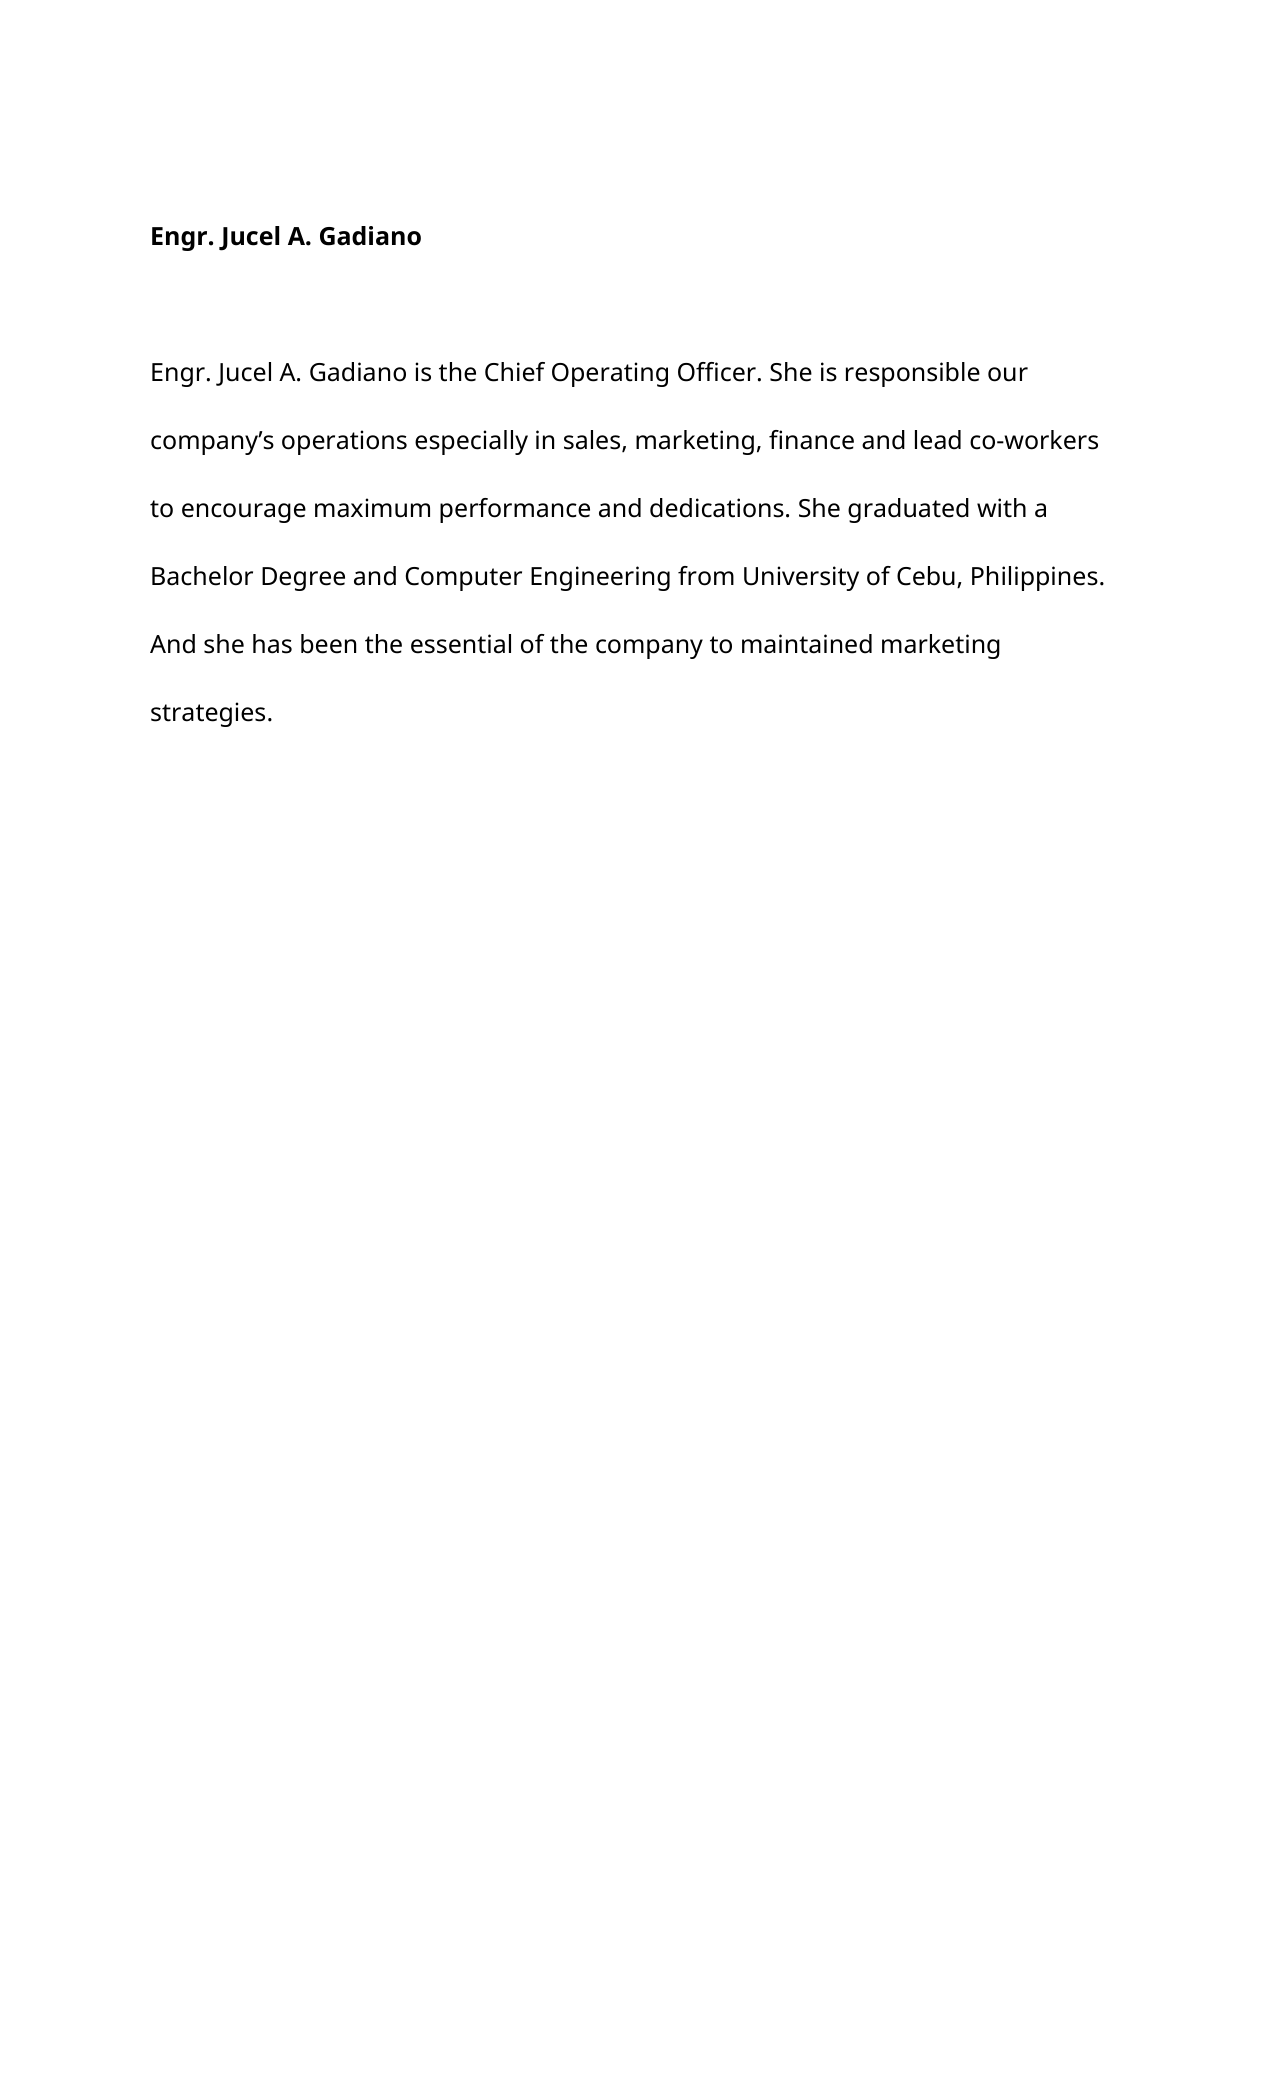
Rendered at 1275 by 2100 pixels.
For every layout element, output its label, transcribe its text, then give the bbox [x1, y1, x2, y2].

text Engr. Jucel A. Gadiano [150, 218, 1125, 252]
text Engr. Jucel A. Gadiano is the Chief Operating Officer. She is responsible our company’s operations especially in sales, marketing, finance and lead co-workers to encourage maximum performance and dedications. She graduated with a Bachelor Degree and Computer Engineering from University of Cebu, Philippines. And she has been the essential of the company to maintained marketing strategies. [150, 354, 1125, 729]
